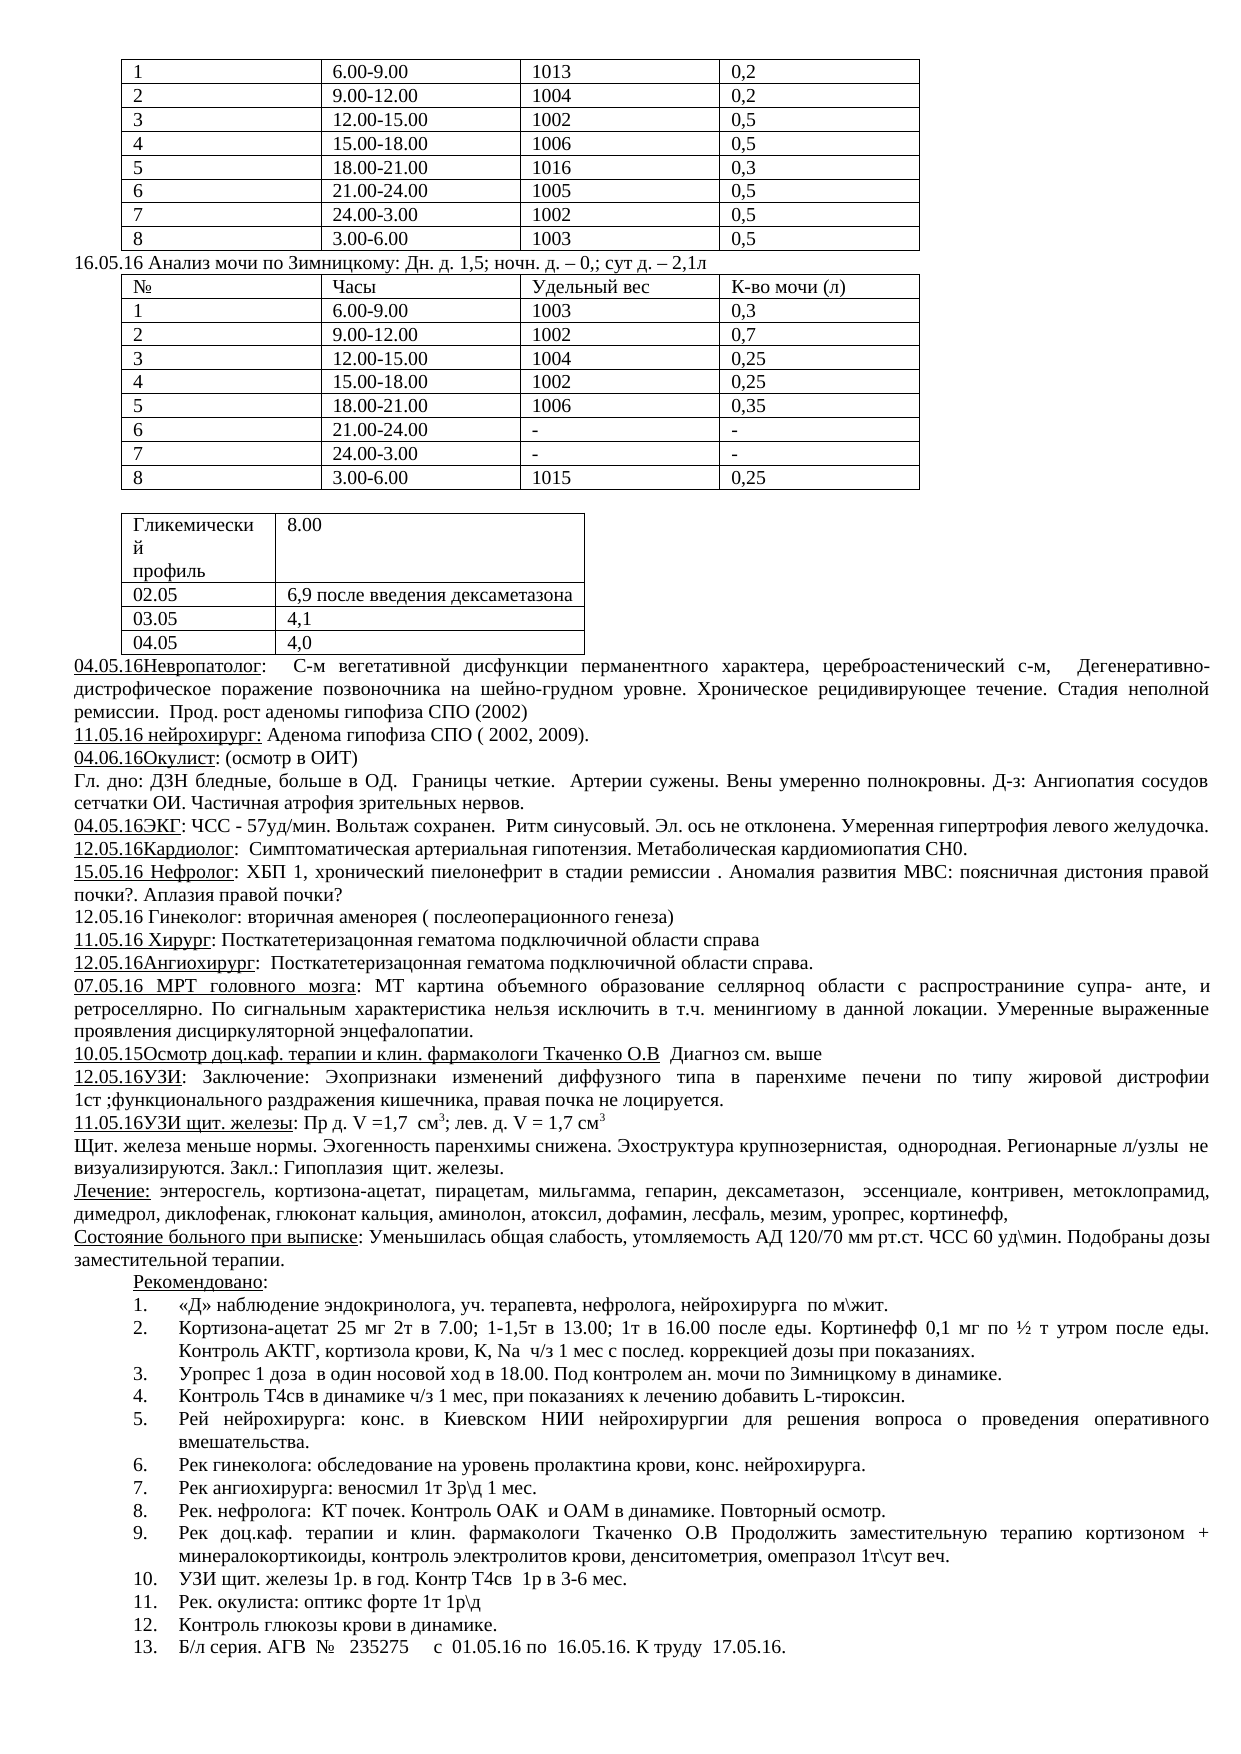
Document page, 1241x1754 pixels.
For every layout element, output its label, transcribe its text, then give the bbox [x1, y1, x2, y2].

text 11.05.16 Хирург: Посткатетеризацонная гематома подключичной области справа [74, 928, 1211, 951]
table_cell 18.00-21.00 [322, 394, 520, 417]
table_cell 7 [122, 442, 321, 465]
table_header 8.00 [276, 514, 584, 582]
table_cell 4,1 [276, 607, 584, 629]
table_cell 0,35 [720, 394, 919, 417]
table_header № [122, 275, 321, 298]
table_cell 6.00-9.00 [322, 299, 520, 322]
table_cell 1 [122, 60, 321, 83]
table_cell 24.00-3.00 [322, 203, 520, 226]
list Контроль глюкозы крови в динамике. [133, 1613, 1211, 1635]
table_cell 5 [122, 394, 321, 417]
table_cell 1003 [521, 299, 719, 322]
text 12.05.16Ангиохирург: Посткатетеризацонная гематома подключичной области справа. [74, 951, 1211, 974]
list Уропрес 1 доза в один носовой ход в 18.00. Под контролем ан. мочи по Зимницкому в динамике. [133, 1362, 1211, 1384]
table_cell 6,9 после введения дексаметазона [276, 583, 584, 606]
text 04.05.16ЭКГ: ЧСС - 57уд/мин. Вольтаж сохранен. Ритм синусовый. Эл. ось не отклонена. Умеренная гипертрофия левого желудочка. [74, 814, 1211, 837]
table_cell 15.00-18.00 [322, 370, 520, 393]
text 12.05.16 Гинеколог: вторичная аменорея ( послеоперационного генеза) [74, 905, 1211, 928]
table_cell 15.00-18.00 [322, 132, 520, 154]
list Рек доц.каф. терапии и клин. фармакологи Ткаченко О.В Продолжить заместительную терапию кортизоном + минералокортикоиды, контроль электролитов крови, денситометрия, омепразол 1т\сут веч. [133, 1521, 1211, 1567]
table_cell 1006 [521, 132, 719, 154]
table_cell 1002 [521, 370, 719, 393]
table_cell 0,5 [720, 227, 919, 250]
table_header Часы [322, 275, 520, 298]
table_cell - [720, 418, 919, 441]
table_cell 6 [122, 180, 321, 202]
list Рек гинеколога: обследование на уровень пролактина крови, конс. нейрохирурга. [133, 1453, 1211, 1476]
list Б/л серия. АГВ № 235275 с 01.05.16 по 16.05.16. К труду 17.05.16. [133, 1635, 1211, 1658]
text Щит. железа меньше нормы. Эхогенность паренхимы снижена. Эхоструктура крупнозернистая, однородная. Регионарные л/узлы не визуализируются. Закл.: Гипоплазия щит. железы. [74, 1133, 1211, 1179]
table_cell 0,5 [720, 108, 919, 131]
table_cell 0,25 [720, 346, 919, 369]
table_cell 1004 [521, 84, 719, 107]
table_cell 18.00-21.00 [322, 156, 520, 178]
table_cell 3 [122, 108, 321, 131]
table_cell 0,5 [720, 203, 919, 226]
table_cell 9.00-12.00 [322, 84, 520, 107]
text 15.05.16 Нефролог: ХБП 1, хронический пиелонефрит в стадии ремиссии . Аномалия развития МВС: поясничная дистония правой почки?. Аплазия правой почки? [74, 860, 1211, 905]
table_header К-во мочи (л) [720, 275, 919, 298]
table_cell 0,2 [720, 60, 919, 83]
table_cell 4,0 [276, 631, 584, 653]
text 12.05.16УЗИ: Заключение: Эхопризнаки изменений диффузного типа в паренхиме печени по типу жировой дистрофии 1ст ;функционального раздражения кишечника, правая почка не лоцируется. [74, 1065, 1211, 1111]
text Состояние больного при выписке: Уменьшилась общая слабость, утомляемость АД 120/70 мм рт.ст. ЧСС 60 уд\мин. Подобраны дозы заместительной терапии. [74, 1225, 1211, 1270]
text 04.06.16Окулист: (осмотр в ОИТ) [74, 746, 1211, 768]
table_cell 4 [122, 132, 321, 154]
text 07.05.16 МРТ головного мозга: МТ картина объемного образование селлярноq области с распространиние супра- анте, и ретроселлярно. По сигнальным характеристика нельзя исключить в т.ч. менингиому в данной локации. Умеренные выраженные проявления дисциркуляторной энцефалопатии. [74, 974, 1211, 1042]
table_cell 6 [122, 418, 321, 441]
table_header Удельный вес [521, 275, 719, 298]
text 16.05.16 Анализ мочи по Зимницкому: Дн. д. 1,5; ночн. д. – 0,; сут д. – 2,1л [74, 251, 1211, 274]
text Гл. дно: ДЗН бледные, больше в ОД. Границы четкие. Артерии сужены. Вены умеренно полнокровны. Д-з: Ангиопатия сосудов сетчатки ОИ. Частичная атрофия зрительных нервов. [74, 768, 1211, 814]
text 11.05.16 нейрохирург: Аденома гипофиза СПО ( 2002, 2009). [74, 723, 1211, 746]
text 11.05.16УЗИ щит. железы: Пр д. V =1,7 см3; лев. д. V = 1,7 см3 [74, 1111, 1211, 1133]
text 04.05.16Невропатолог: С-м вегетативной дисфункции перманентного характера, цереброастенический с-м, Дегенеративно-дистрофическое поражение позвоночника на шейно-грудном уровне. Хроническое рецидивирующее течение. Стадия неполной ремиссии. Прод. рост аденомы гипофиза СПО (2002) [74, 654, 1211, 723]
list Рей нейрохирурга: конс. в Киевском НИИ нейрохирургии для решения вопроса о проведения оперативного вмешательства. [133, 1407, 1211, 1453]
table_cell 04.05 [122, 631, 275, 653]
table_cell 2 [122, 84, 321, 107]
table_cell 8 [122, 466, 321, 488]
table_cell - [521, 442, 719, 465]
table_cell 24.00-3.00 [322, 442, 520, 465]
table_cell 1002 [521, 323, 719, 345]
table_header Гликемический профиль [122, 514, 275, 582]
table_cell 3.00-6.00 [322, 466, 520, 488]
table_cell 0,25 [720, 370, 919, 393]
list Контроль Т4св в динамике ч/з 1 мес, при показаниях к лечению добавить L-тироксин. [133, 1384, 1211, 1407]
text 10.05.15Осмотр доц.каф. терапии и клин. фармакологи Ткаченко О.В Диагноз см. выше [74, 1042, 1211, 1065]
table_cell 0,25 [720, 466, 919, 488]
table_cell 5 [122, 156, 321, 178]
table_cell - [521, 418, 719, 441]
text Рекомендовано: [133, 1270, 1211, 1293]
table_cell 03.05 [122, 607, 275, 629]
list УЗИ щит. железы 1р. в год. Контр Т4св 1р в 3-6 мес. [133, 1567, 1211, 1590]
table_cell 0,3 [720, 299, 919, 322]
table_cell 0,5 [720, 132, 919, 154]
table_cell 1002 [521, 203, 719, 226]
table_cell 0,7 [720, 323, 919, 345]
text 12.05.16Кардиолог: Симптоматическая артериальная гипотензия. Метаболическая кардиомиопатия СН0. [74, 837, 1211, 860]
table_cell 8 [122, 227, 321, 250]
list Рек. нефролога: КТ почек. Контроль ОАК и ОАМ в динамике. Повторный осмотр. [133, 1498, 1211, 1521]
table_cell 02.05 [122, 583, 275, 606]
table_cell 12.00-15.00 [322, 108, 520, 131]
table_cell 1003 [521, 227, 719, 250]
table_cell 3 [122, 346, 321, 369]
table_cell 6.00-9.00 [322, 60, 520, 83]
table_cell 1015 [521, 466, 719, 488]
table_cell 1016 [521, 156, 719, 178]
table_cell 12.00-15.00 [322, 346, 520, 369]
table_cell 4 [122, 370, 321, 393]
table_cell 1006 [521, 394, 719, 417]
table_cell 3.00-6.00 [322, 227, 520, 250]
table_cell 1004 [521, 346, 719, 369]
table_cell 1013 [521, 60, 719, 83]
table_cell - [720, 442, 919, 465]
table_cell 21.00-24.00 [322, 180, 520, 202]
table_cell 7 [122, 203, 321, 226]
table_cell 2 [122, 323, 321, 345]
table_cell 21.00-24.00 [322, 418, 520, 441]
list «Д» наблюдение эндокринолога, уч. терапевта, нефролога, нейрохирурга по м\жит. [133, 1293, 1211, 1316]
table_cell 0,5 [720, 180, 919, 202]
table_cell 1 [122, 299, 321, 322]
text Лечение: энтеросгель, кортизона-ацетат, пирацетам, мильгамма, гепарин, дексаметазон, эссенциале, контривен, метоклопрамид, димедрол, диклофенак, глюконат кальция, аминолон, атоксил, дофамин, лесфаль, мезим, уропрес, кортинефф, [74, 1179, 1211, 1225]
list Рек ангиохирурга: веносмил 1т 3р\д 1 мес. [133, 1476, 1211, 1498]
table_cell 0,3 [720, 156, 919, 178]
table_cell 9.00-12.00 [322, 323, 520, 345]
table_cell 1005 [521, 180, 719, 202]
list Рек. окулиста: оптикс форте 1т 1р\д [133, 1590, 1211, 1613]
table_cell 1002 [521, 108, 719, 131]
table_cell 0,2 [720, 84, 919, 107]
list Кортизона-ацетат 25 мг 2т в 7.00; 1-1,5т в 13.00; 1т в 16.00 после еды. Кортинефф 0,1 мг по ½ т утром после еды. Контроль АКТГ, кортизола крови, К, Na ч/з 1 мес с послед. коррекцией дозы при показаниях. [133, 1316, 1211, 1362]
